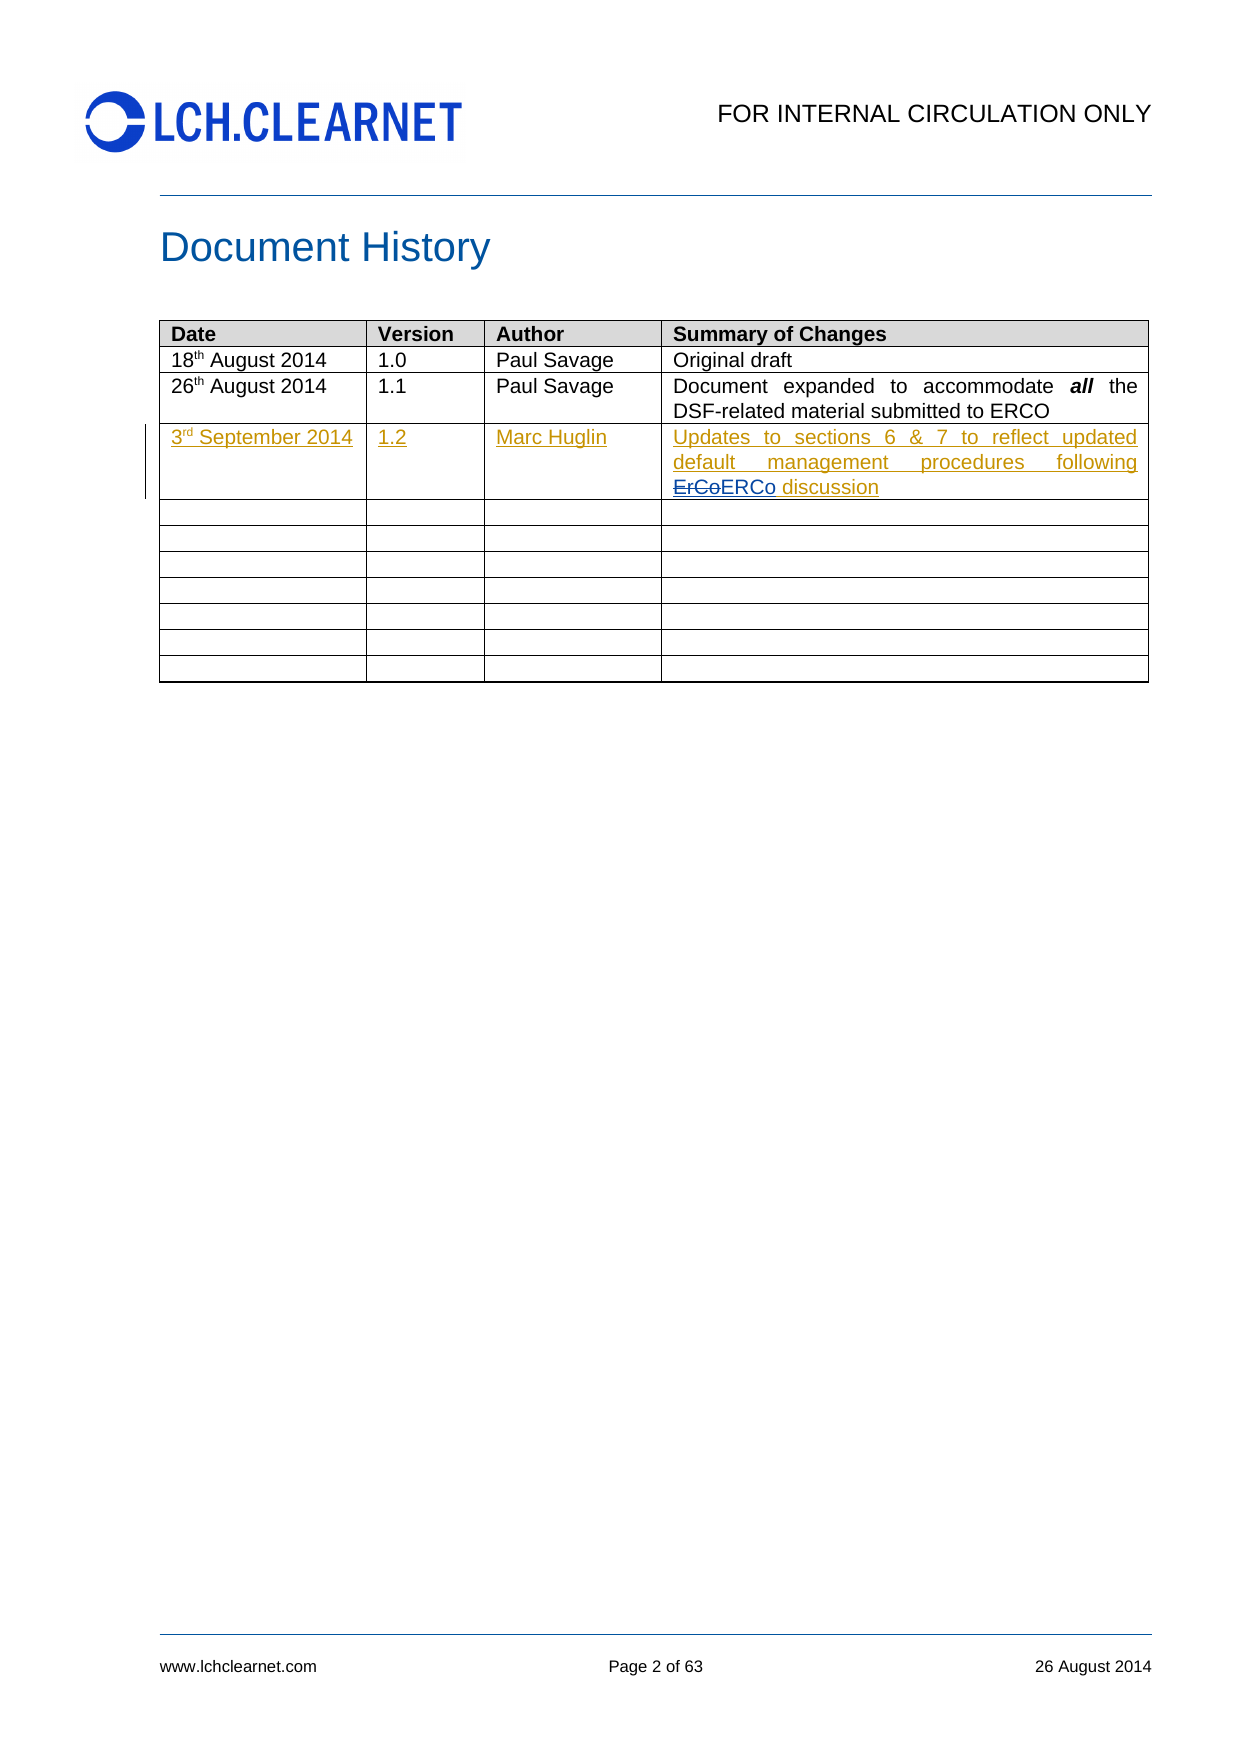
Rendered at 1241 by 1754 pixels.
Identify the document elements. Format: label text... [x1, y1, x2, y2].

table_cell 26th August 2014 [160, 373, 366, 423]
table_cell Document expanded to accommodate all the DSF-related material submitted to ERCO [662, 373, 1148, 423]
table_cell Paul Savage [485, 373, 661, 423]
table_cell [160, 578, 366, 603]
table_cell [662, 526, 1148, 551]
table_cell [662, 552, 1148, 577]
table_cell [662, 630, 1148, 655]
table_cell Paul Savage [485, 347, 661, 372]
table_cell [160, 552, 366, 577]
table_cell [367, 424, 484, 499]
table_cell [367, 630, 484, 655]
table_cell [160, 424, 366, 499]
table_cell [485, 424, 661, 499]
table_cell 18th August 2014 [160, 347, 366, 372]
table_cell [662, 424, 1148, 499]
table_cell [160, 500, 366, 525]
table_header Summary of Changes [662, 321, 1148, 346]
picture [73, 82, 467, 163]
table_cell 1.0 [367, 347, 484, 372]
table_cell [367, 656, 484, 681]
table_cell [485, 500, 661, 525]
table_header Date [160, 321, 366, 346]
table_cell [485, 526, 661, 551]
table_cell [367, 526, 484, 551]
table_cell [662, 578, 1148, 603]
table_cell [367, 604, 484, 629]
table_cell [160, 630, 366, 655]
table_cell [367, 578, 484, 603]
table_cell [160, 526, 366, 551]
subtitle Document History [159, 222, 1152, 270]
table_cell Original draft [662, 347, 1148, 372]
table_cell [485, 630, 661, 655]
table_cell [485, 578, 661, 603]
table_header Author [485, 321, 661, 346]
table_cell 1.1 [367, 373, 484, 423]
table_cell [662, 500, 1148, 525]
table_cell [485, 656, 661, 681]
table_cell [160, 604, 366, 629]
table_cell [367, 552, 484, 577]
table_cell [485, 604, 661, 629]
table_cell [662, 604, 1148, 629]
table_cell [485, 552, 661, 577]
table_cell [662, 656, 1148, 681]
table_cell [367, 500, 484, 525]
table_cell [160, 656, 366, 681]
table_header Version [367, 321, 484, 346]
